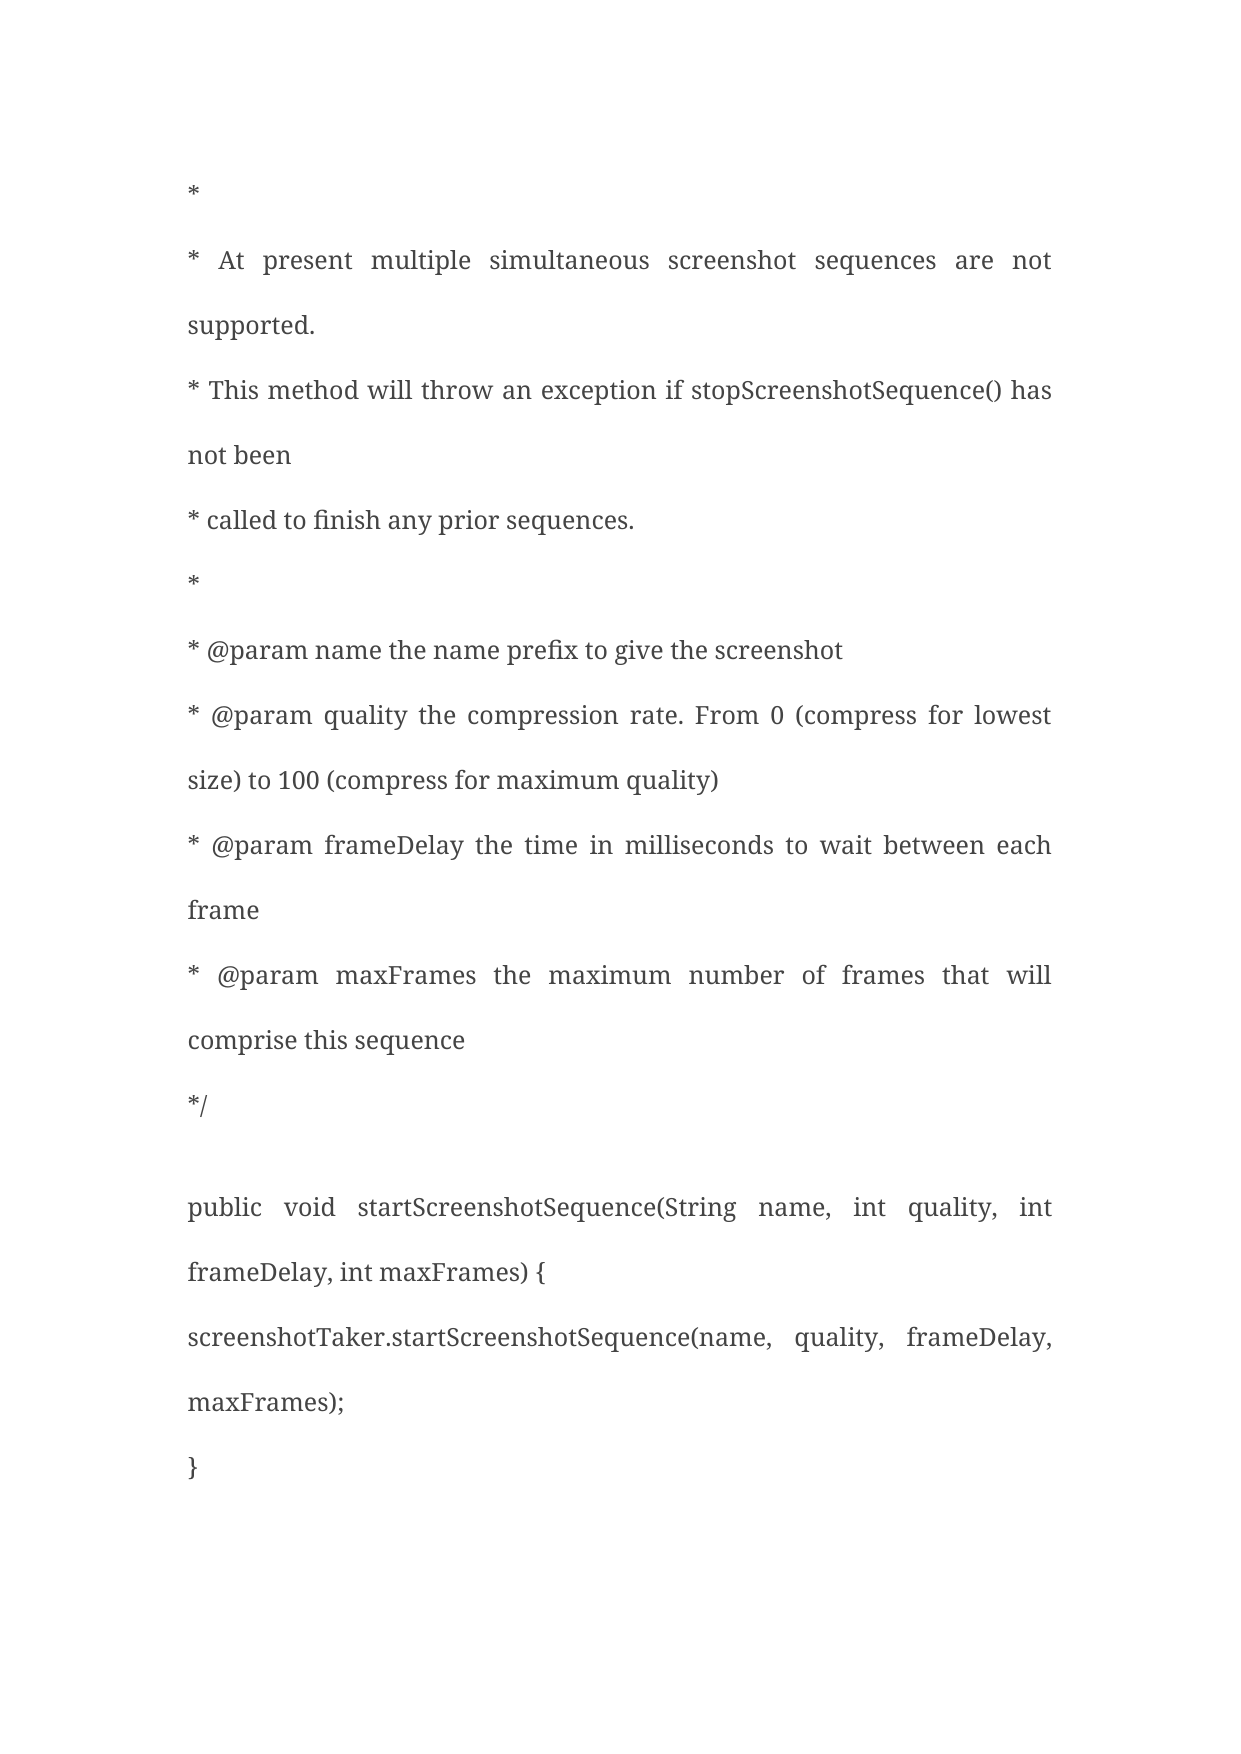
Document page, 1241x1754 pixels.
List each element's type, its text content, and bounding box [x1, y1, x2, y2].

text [187, 162, 1053, 1137]
text public void startScreenshotSequence(String name, int quality, int frameDelay, int maxFrames) { screenshotTaker.startScreenshotSequence(name, quality, frameDelay, maxFrames); } [187, 1174, 1053, 1499]
